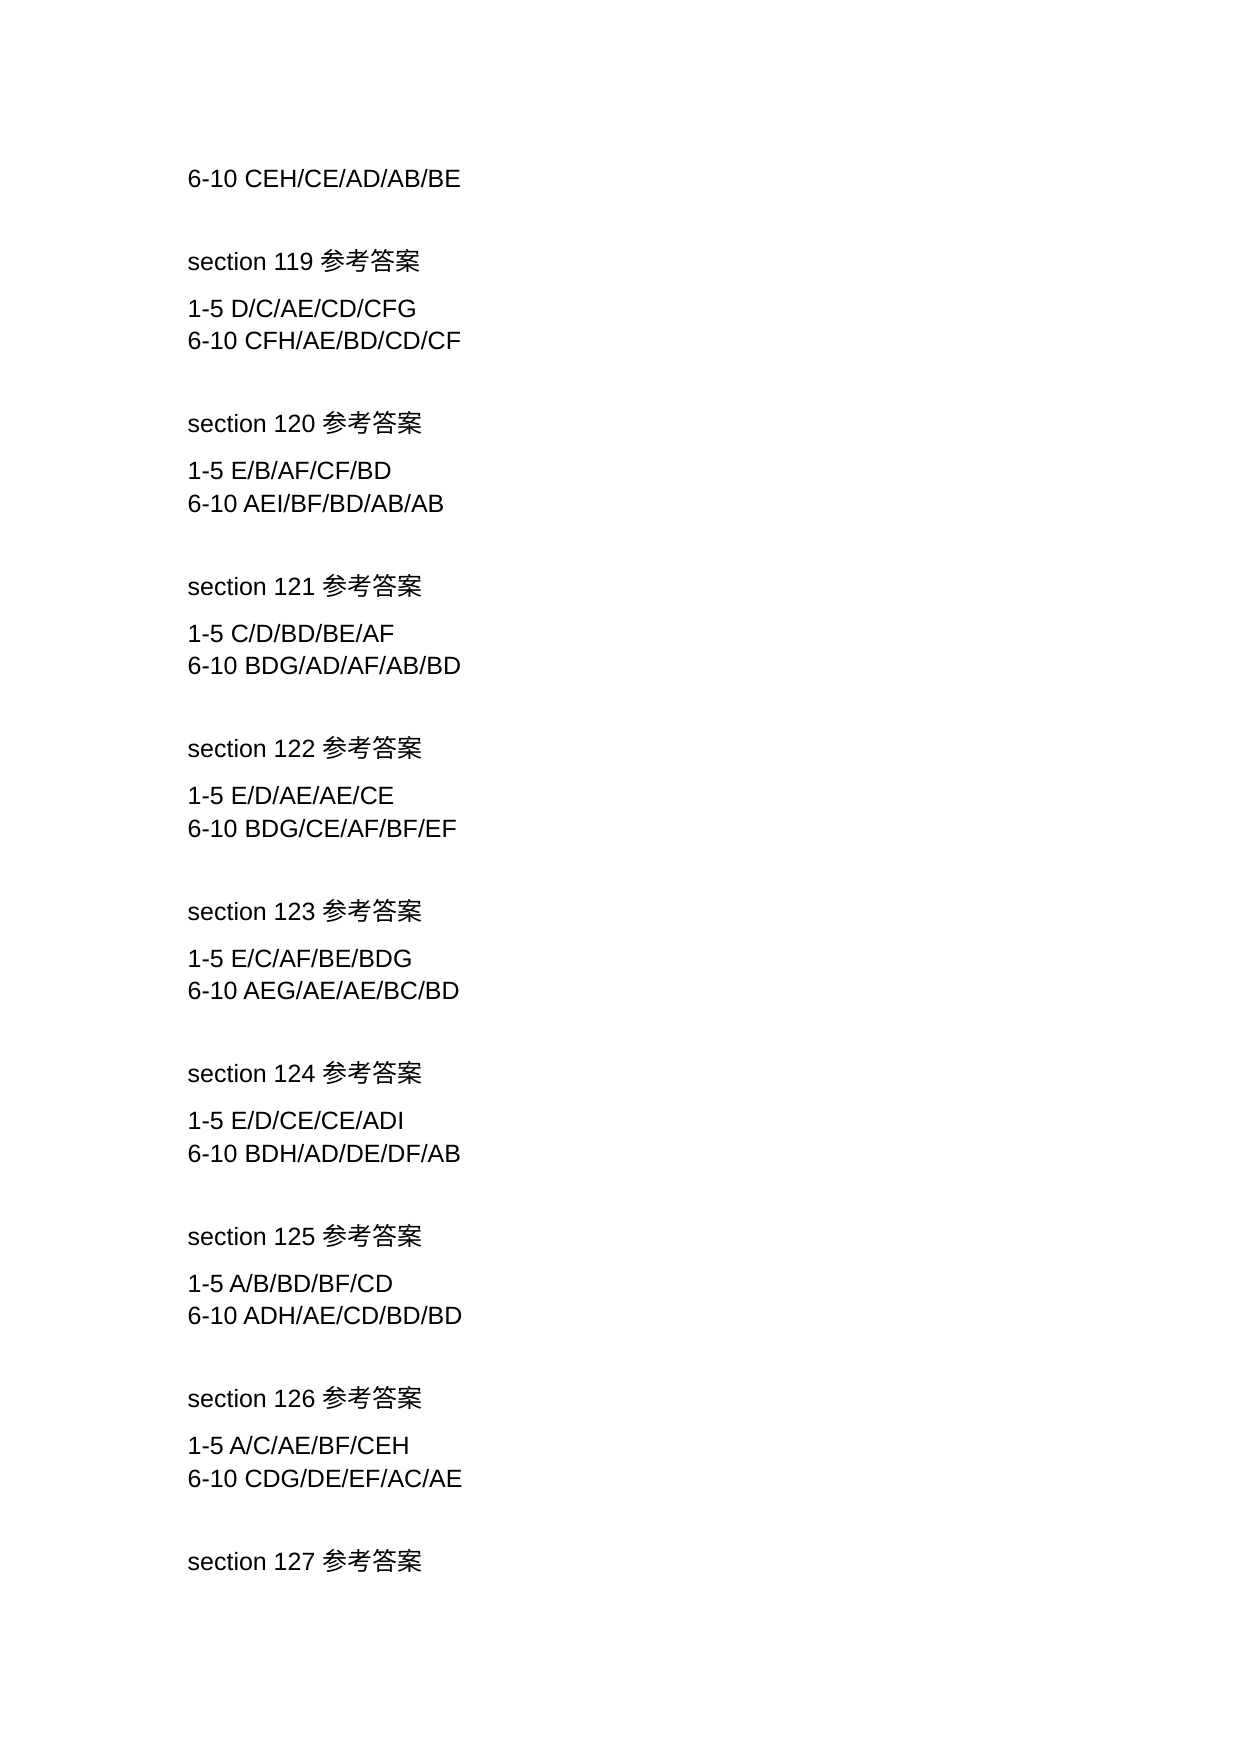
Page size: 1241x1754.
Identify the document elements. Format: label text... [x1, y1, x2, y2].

text 1-5 C/D/BD/BE/AF [187, 617, 1053, 649]
text 6-10 ADH/AE/CD/BD/BD [187, 1299, 1053, 1332]
text 1-5 E/D/CE/CE/ADI [187, 1104, 1053, 1137]
text 1-5 E/D/AE/AE/CE [187, 779, 1053, 812]
text 1-5 A/C/AE/BF/CEH [187, 1429, 1053, 1462]
text 6-10 BDH/AD/DE/DF/AB [187, 1137, 1053, 1169]
text 6-10 BDG/AD/AF/AB/BD [187, 649, 1053, 682]
text section 120 参考答案 [187, 389, 1053, 454]
text section 122 参考答案 [187, 714, 1053, 779]
text section 127 参考答案 [187, 1527, 1053, 1592]
text 1-5 A/B/BD/BF/CD [187, 1267, 1053, 1299]
text 6-10 AEG/AE/AE/BC/BD [187, 974, 1053, 1007]
text 6-10 AEI/BF/BD/AB/AB [187, 487, 1053, 519]
text 1-5 D/C/AE/CD/CFG [187, 292, 1053, 324]
text 6-10 BDG/CE/AF/BF/EF [187, 812, 1053, 844]
text section 119 参考答案 [187, 227, 1053, 292]
text section 121 参考答案 [187, 552, 1053, 617]
text section 126 参考答案 [187, 1364, 1053, 1429]
text 6-10 CDG/DE/EF/AC/AE [187, 1462, 1053, 1494]
text section 124 参考答案 [187, 1039, 1053, 1104]
text 1-5 E/C/AF/BE/BDG [187, 942, 1053, 974]
text 6-10 CFH/AE/BD/CD/CF [187, 324, 1053, 357]
text 1-5 E/B/AF/CF/BD [187, 454, 1053, 487]
text section 123 参考答案 [187, 877, 1053, 942]
text 6-10 CEH/CE/AD/AB/BE [187, 162, 1053, 194]
text section 125 参考答案 [187, 1202, 1053, 1267]
